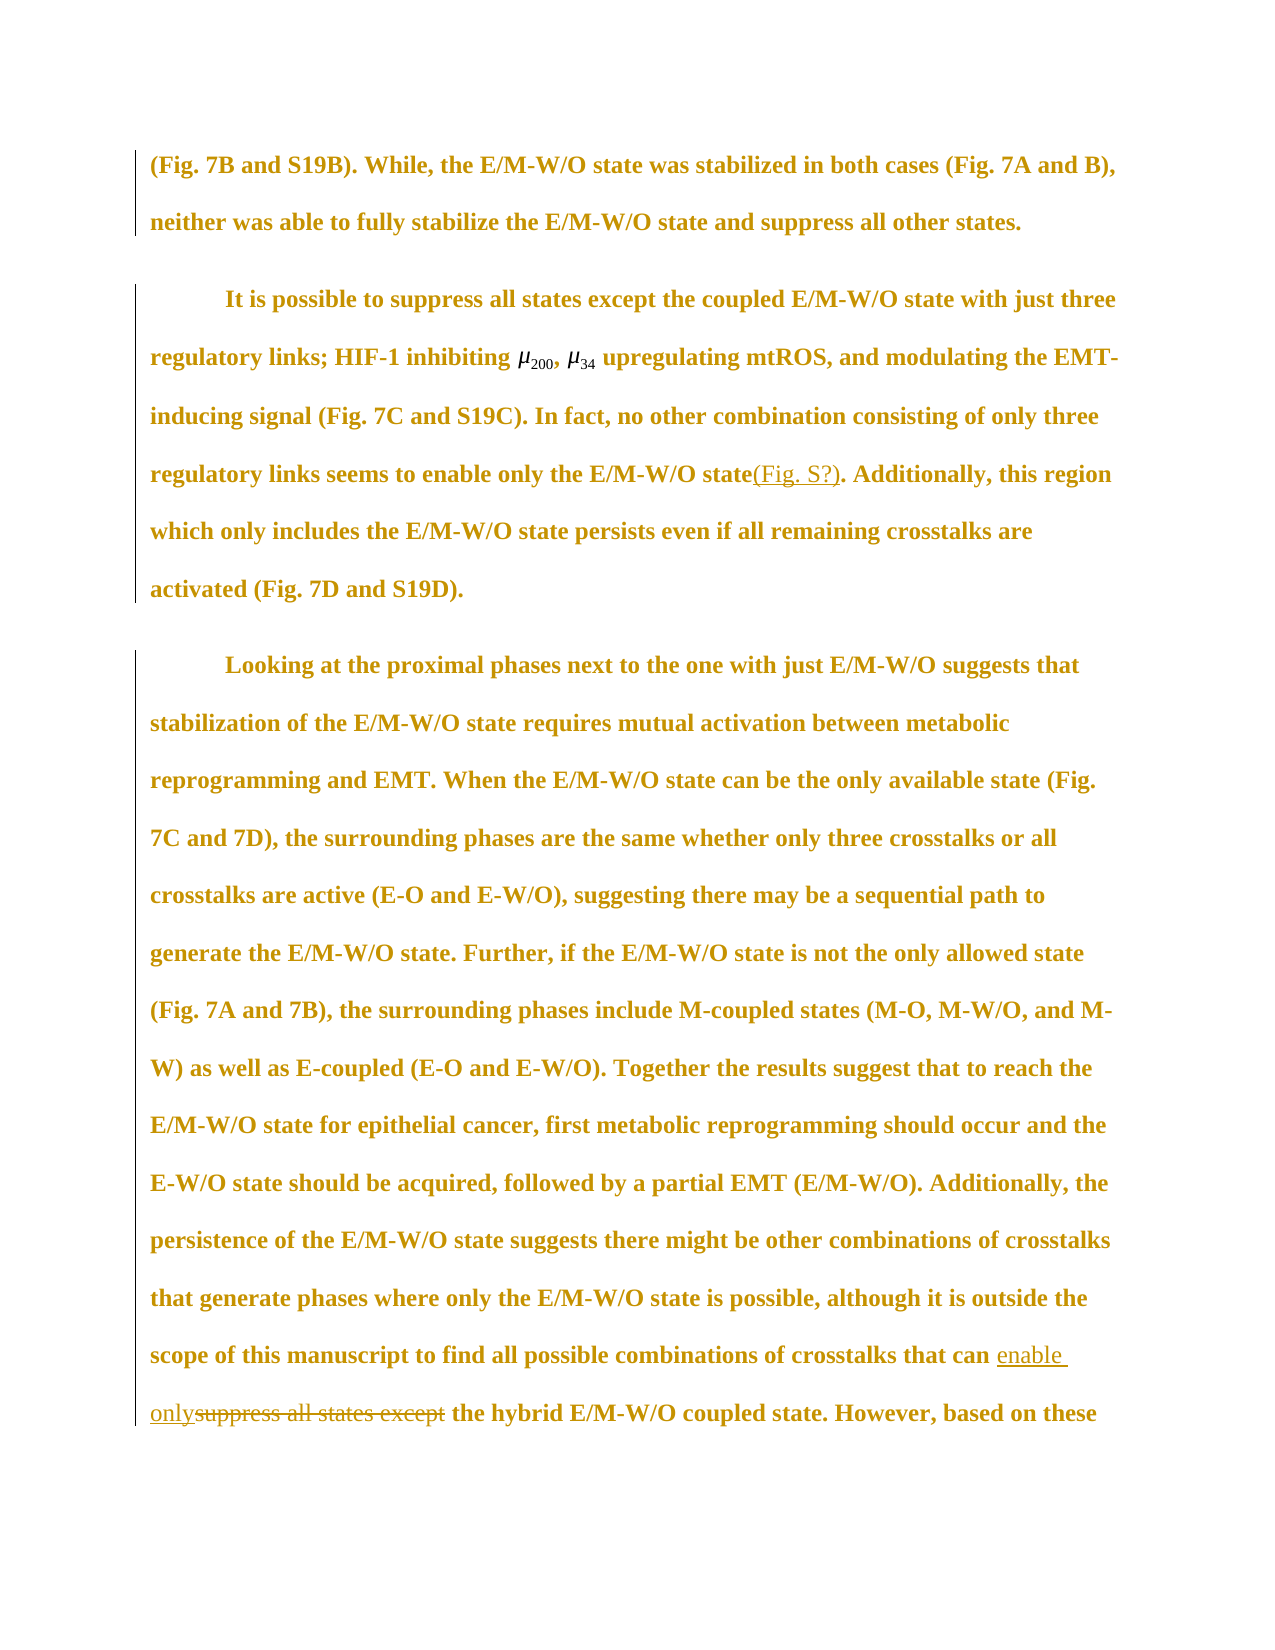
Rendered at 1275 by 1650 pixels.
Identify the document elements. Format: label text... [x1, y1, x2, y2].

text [150, 150, 1125, 236]
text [150, 650, 1125, 1426]
text It is possible to suppress all states except the coupled E/M-W/O state with just three regulatory links; HIF-1 inhibiting , upregulating mtROS, and modulating the EMT-inducing signal (Fig. 7C and S19C). In fact, no other combination consisting of only three regulatory links seems to enable only the E/M-W/O state. Additionally, this region which only includes the E/M-W/O state persists even if all remaining crosstalks are activated (Fig. 7D and S19D). [150, 284, 1125, 603]
